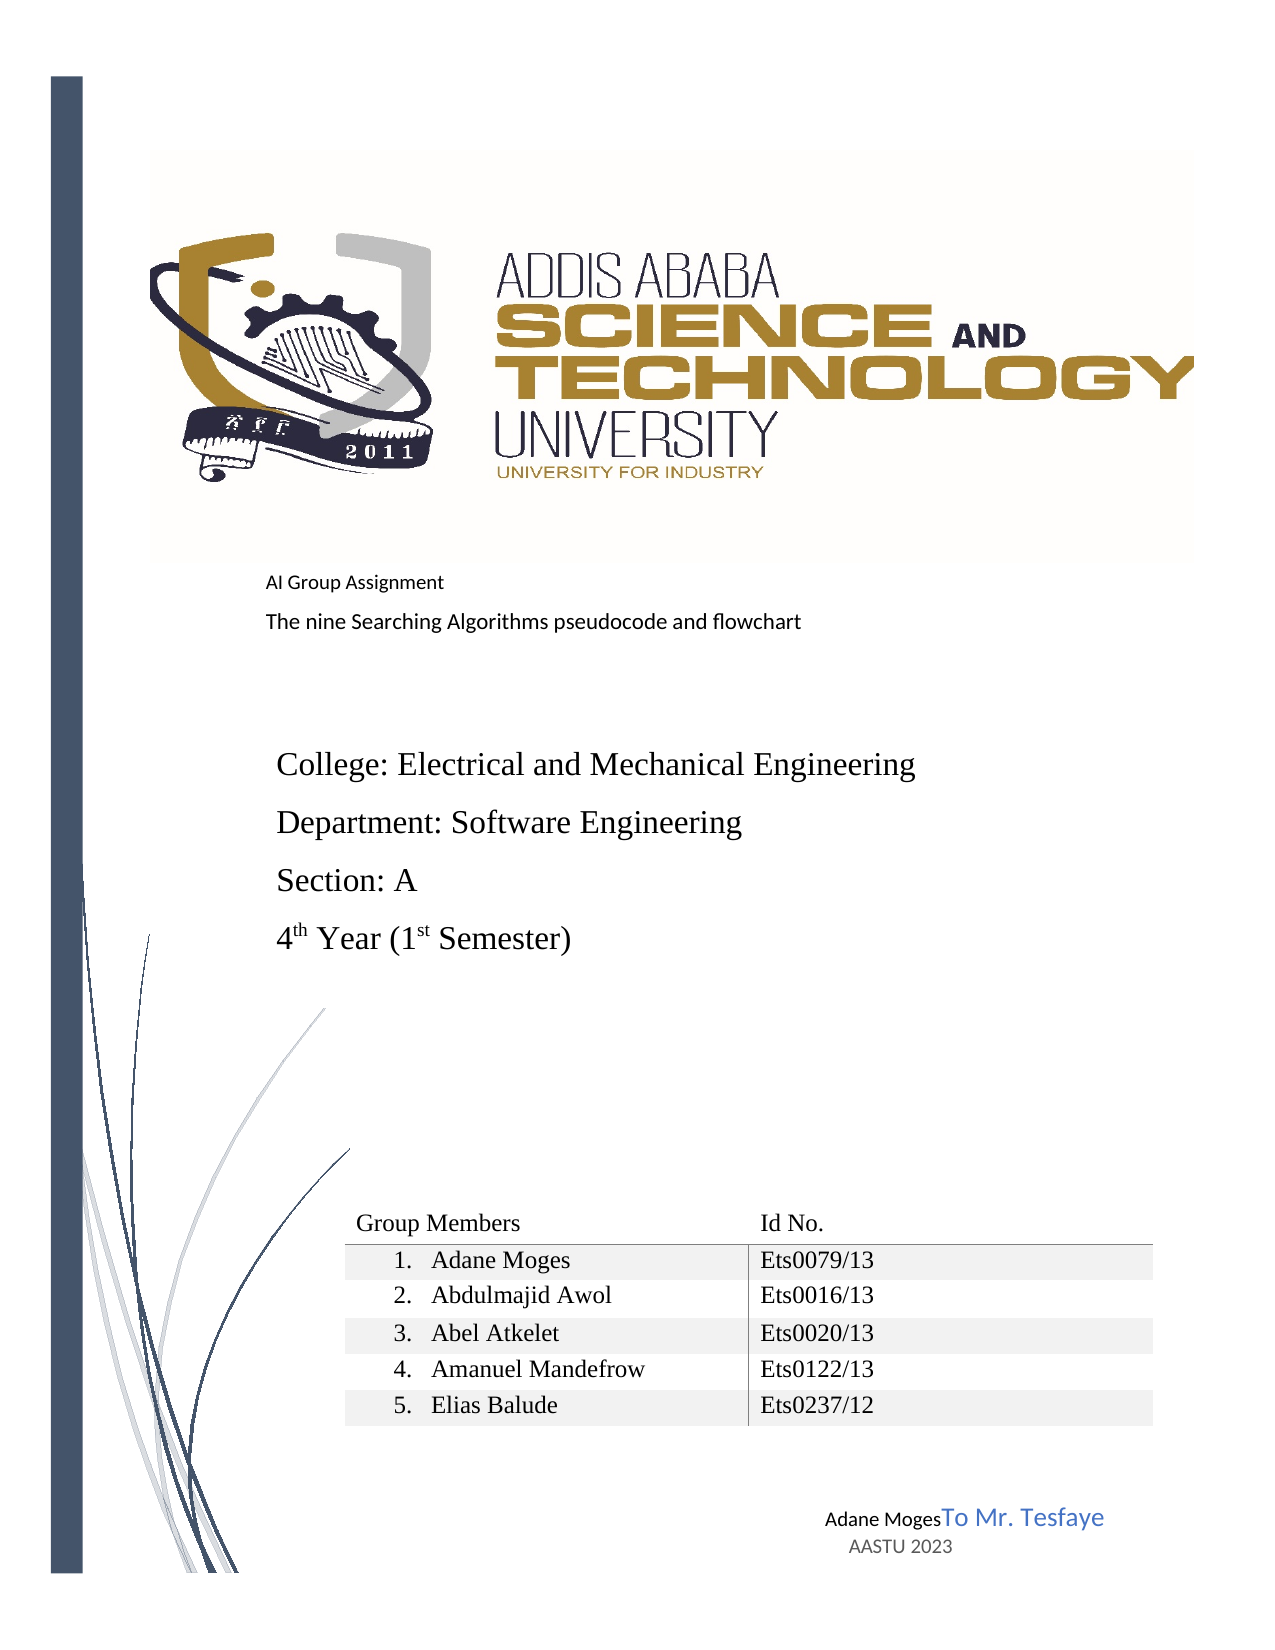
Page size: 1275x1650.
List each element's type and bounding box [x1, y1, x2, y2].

picture [150, 150, 1194, 563]
